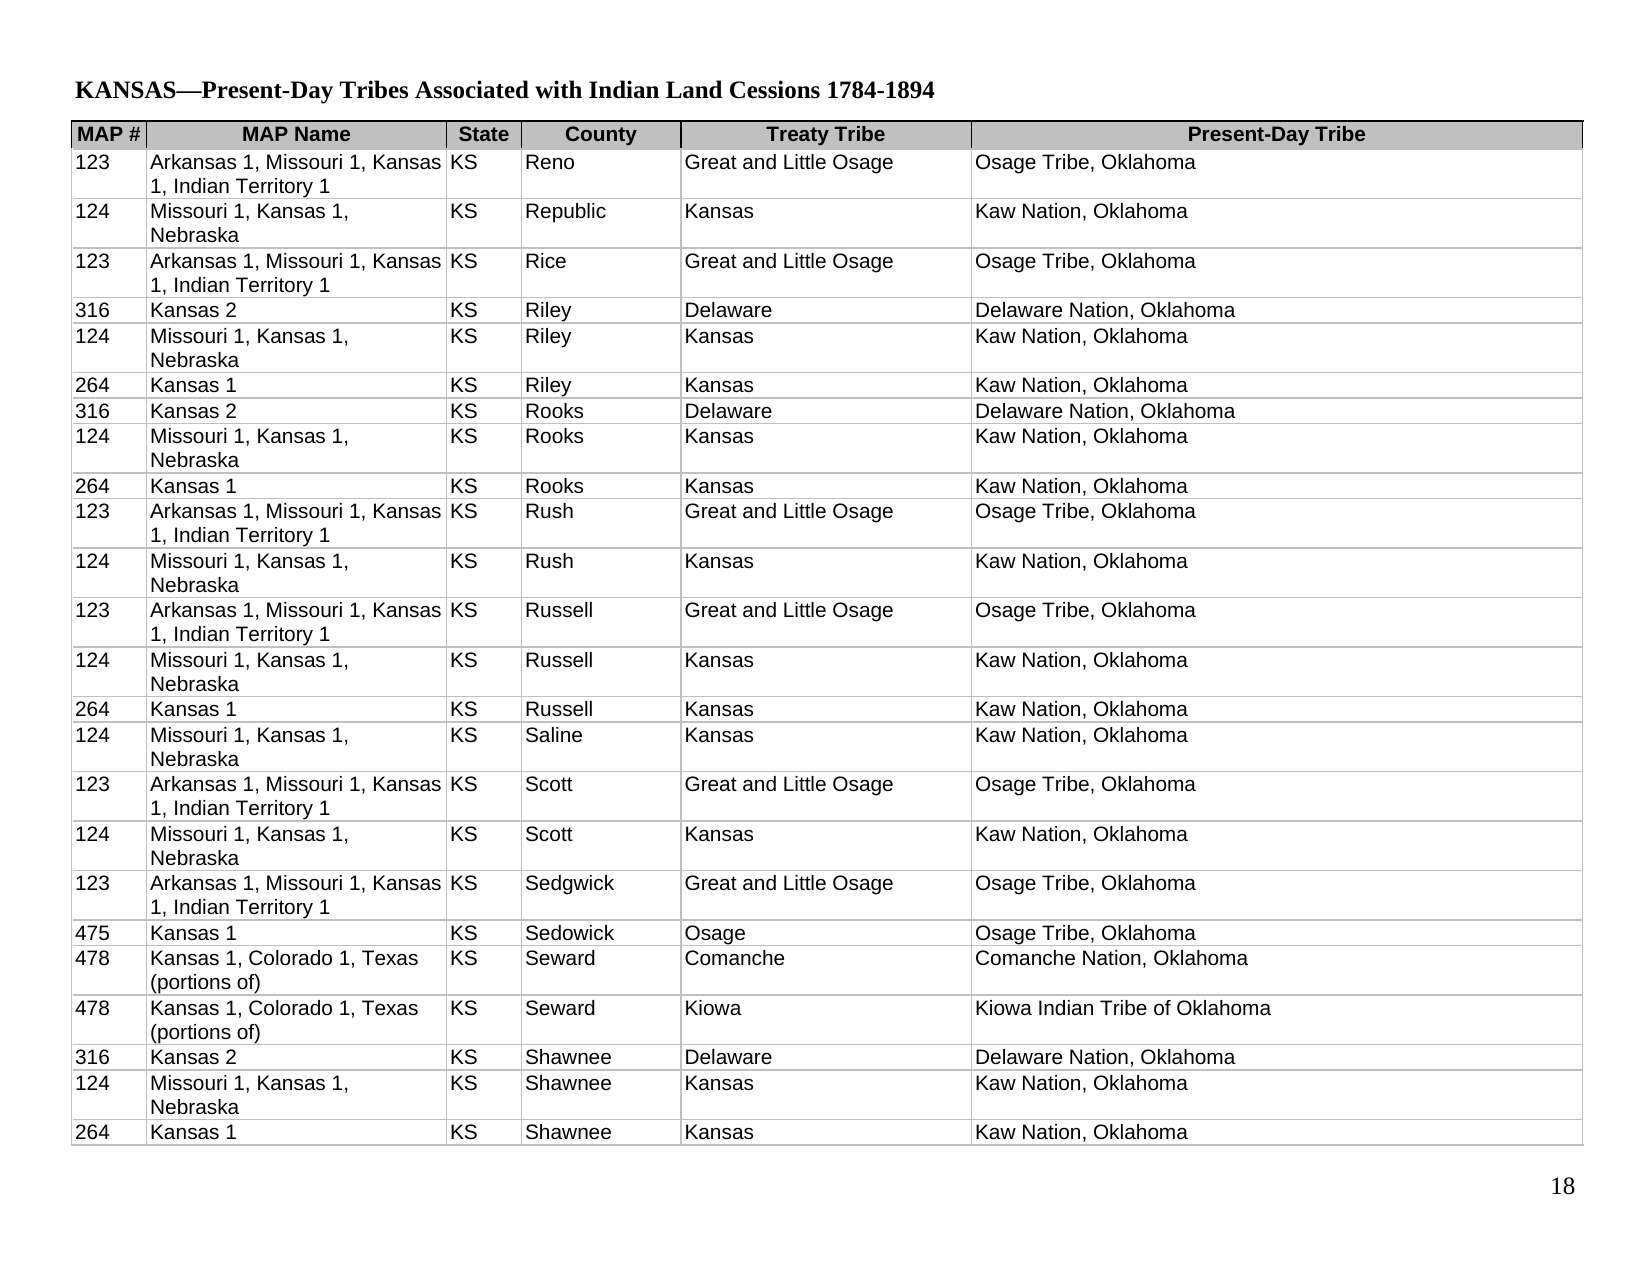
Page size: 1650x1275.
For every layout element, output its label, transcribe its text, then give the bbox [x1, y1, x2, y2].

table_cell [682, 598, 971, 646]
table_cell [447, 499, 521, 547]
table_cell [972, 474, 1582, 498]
table_header MAP Name [147, 122, 446, 148]
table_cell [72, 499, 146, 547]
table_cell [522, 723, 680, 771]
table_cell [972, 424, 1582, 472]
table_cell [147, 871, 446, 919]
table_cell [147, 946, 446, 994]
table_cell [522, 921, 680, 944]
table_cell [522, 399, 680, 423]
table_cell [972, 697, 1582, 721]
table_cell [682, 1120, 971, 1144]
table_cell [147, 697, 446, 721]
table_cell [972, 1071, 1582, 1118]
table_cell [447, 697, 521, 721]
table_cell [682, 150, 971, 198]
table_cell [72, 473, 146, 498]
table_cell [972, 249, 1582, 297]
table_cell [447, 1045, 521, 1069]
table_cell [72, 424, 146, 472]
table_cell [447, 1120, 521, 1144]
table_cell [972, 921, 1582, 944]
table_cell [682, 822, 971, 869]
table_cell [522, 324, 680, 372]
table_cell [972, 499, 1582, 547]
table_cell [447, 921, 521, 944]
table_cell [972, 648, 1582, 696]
table_header Present-Day Tribe [972, 122, 1582, 148]
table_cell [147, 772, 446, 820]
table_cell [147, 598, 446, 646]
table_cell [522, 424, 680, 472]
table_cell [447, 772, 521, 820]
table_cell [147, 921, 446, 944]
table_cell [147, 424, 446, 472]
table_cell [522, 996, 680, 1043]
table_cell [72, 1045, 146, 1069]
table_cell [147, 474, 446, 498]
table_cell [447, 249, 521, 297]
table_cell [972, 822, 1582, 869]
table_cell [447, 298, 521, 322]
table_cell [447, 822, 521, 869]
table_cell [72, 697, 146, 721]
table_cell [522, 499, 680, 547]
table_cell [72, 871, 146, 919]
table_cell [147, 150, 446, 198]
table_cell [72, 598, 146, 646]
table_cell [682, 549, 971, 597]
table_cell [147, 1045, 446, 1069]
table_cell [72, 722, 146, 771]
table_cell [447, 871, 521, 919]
table_header Treaty Tribe [682, 122, 971, 148]
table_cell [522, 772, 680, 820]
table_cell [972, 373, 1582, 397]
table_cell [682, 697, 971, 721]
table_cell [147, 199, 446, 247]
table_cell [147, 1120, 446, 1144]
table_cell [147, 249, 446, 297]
table_header County [522, 122, 680, 148]
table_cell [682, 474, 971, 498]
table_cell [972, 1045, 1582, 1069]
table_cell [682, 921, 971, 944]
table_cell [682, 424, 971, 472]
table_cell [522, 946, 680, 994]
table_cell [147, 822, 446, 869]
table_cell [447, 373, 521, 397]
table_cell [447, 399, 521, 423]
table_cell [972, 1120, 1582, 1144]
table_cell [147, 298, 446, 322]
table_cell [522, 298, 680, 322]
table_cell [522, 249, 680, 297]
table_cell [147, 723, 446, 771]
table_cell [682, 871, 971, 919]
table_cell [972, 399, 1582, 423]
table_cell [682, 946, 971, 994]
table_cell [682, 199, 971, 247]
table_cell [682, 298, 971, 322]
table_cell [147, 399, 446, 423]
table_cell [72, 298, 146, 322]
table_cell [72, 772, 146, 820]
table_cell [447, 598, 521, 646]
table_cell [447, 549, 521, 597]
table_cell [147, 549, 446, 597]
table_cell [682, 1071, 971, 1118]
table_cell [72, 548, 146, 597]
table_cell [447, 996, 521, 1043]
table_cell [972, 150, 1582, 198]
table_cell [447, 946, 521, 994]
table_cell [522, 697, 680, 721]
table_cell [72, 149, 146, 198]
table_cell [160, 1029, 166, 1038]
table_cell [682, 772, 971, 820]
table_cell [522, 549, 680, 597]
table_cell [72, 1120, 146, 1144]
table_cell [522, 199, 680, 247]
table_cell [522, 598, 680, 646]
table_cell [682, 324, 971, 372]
table_header State [447, 122, 521, 148]
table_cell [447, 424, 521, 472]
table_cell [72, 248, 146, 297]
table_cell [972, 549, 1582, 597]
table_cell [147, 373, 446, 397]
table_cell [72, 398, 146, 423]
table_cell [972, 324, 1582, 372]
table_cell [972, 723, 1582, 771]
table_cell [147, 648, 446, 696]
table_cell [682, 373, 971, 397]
table_header MAP # [72, 122, 146, 148]
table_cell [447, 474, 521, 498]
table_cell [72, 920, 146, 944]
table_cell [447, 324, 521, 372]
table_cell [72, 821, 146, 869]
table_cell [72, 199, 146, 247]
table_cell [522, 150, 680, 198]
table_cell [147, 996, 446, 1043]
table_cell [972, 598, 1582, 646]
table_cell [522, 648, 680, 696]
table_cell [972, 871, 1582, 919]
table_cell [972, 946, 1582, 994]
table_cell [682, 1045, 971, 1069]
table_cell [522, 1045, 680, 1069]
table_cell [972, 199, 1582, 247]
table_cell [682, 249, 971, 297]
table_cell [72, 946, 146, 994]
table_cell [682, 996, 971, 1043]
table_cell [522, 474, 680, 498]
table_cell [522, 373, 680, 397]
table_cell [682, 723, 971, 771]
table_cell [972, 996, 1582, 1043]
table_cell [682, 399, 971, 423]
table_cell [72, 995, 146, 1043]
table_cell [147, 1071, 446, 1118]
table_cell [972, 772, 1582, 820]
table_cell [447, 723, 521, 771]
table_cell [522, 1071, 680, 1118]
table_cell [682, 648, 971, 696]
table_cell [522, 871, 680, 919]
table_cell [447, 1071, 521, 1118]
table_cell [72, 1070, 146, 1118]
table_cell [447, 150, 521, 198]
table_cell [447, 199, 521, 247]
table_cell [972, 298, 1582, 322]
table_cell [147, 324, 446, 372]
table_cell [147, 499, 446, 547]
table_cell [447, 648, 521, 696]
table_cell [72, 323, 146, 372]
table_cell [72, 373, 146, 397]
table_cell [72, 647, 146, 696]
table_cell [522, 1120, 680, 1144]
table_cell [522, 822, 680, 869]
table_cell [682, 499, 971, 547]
